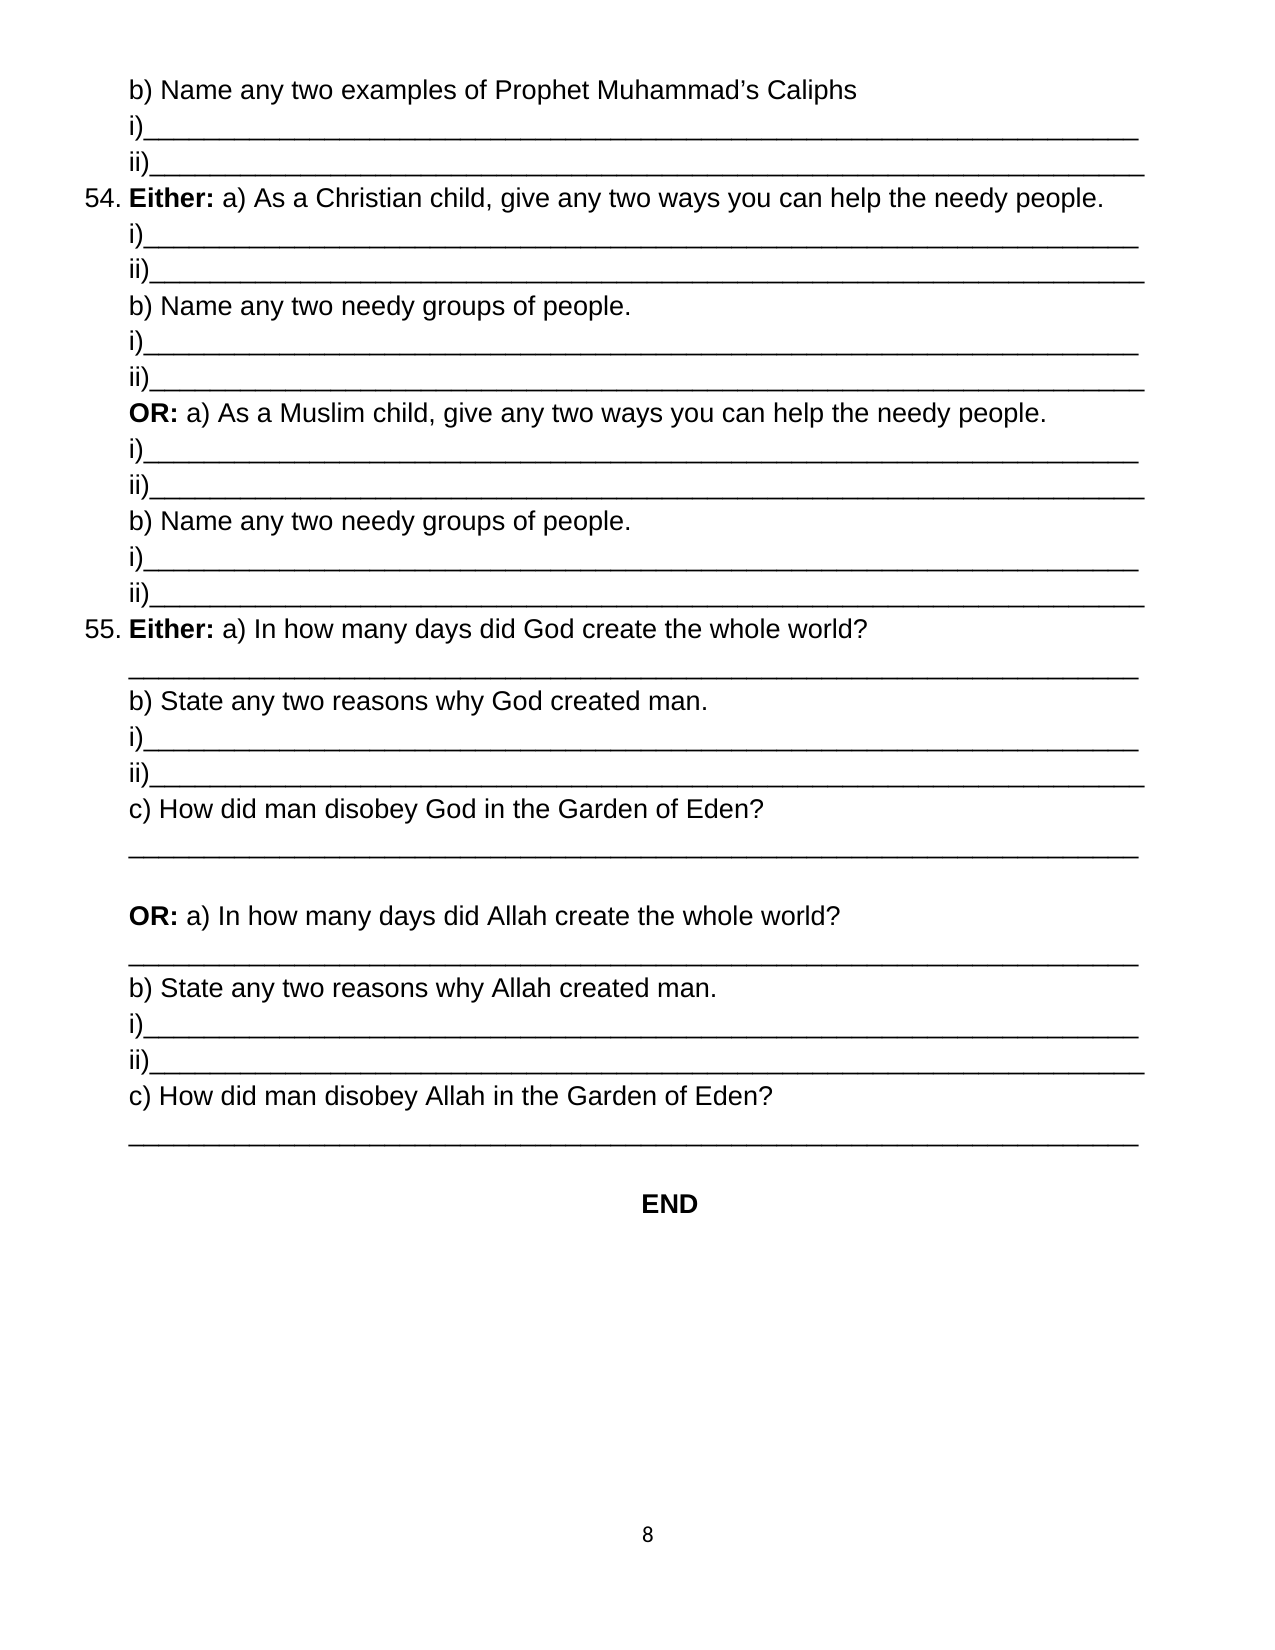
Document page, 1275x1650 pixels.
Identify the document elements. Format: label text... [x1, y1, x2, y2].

list c) How did man disobey God in the Garden of Eden? [129, 793, 1211, 824]
list ii)__________________________________________________________________ [129, 361, 1211, 393]
list b) Name any two needy groups of people. [129, 505, 1211, 536]
list ii)__________________________________________________________________ [129, 469, 1211, 500]
list i)__________________________________________________________________ [129, 1008, 1211, 1039]
list OR: a) In how many days did Allah create the whole world? [129, 900, 1211, 932]
list ii)__________________________________________________________________ [129, 253, 1211, 285]
list Either: a) In how many days did God create the whole world? [84, 613, 1211, 644]
list END [129, 1188, 1211, 1219]
list i)__________________________________________________________________ [129, 218, 1211, 249]
list b) Name any two needy groups of people. [129, 289, 1211, 321]
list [129, 110, 1211, 141]
list b) State any two reasons why Allah created man. [129, 972, 1211, 1003]
list ii)__________________________________________________________________ [129, 1044, 1211, 1075]
list c) How did man disobey Allah in the Garden of Eden? [129, 1080, 1211, 1111]
list i)__________________________________________________________________ [129, 541, 1211, 572]
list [129, 146, 1211, 177]
list b) State any two reasons why God created man. [129, 685, 1211, 716]
list i)__________________________________________________________________ [129, 325, 1211, 357]
list i)__________________________________________________________________ [129, 433, 1211, 464]
list ii)__________________________________________________________________ [129, 577, 1211, 608]
list ___________________________________________________________________ [129, 936, 1211, 968]
list ___________________________________________________________________ [129, 649, 1211, 680]
list Either: a) As a Christian child, give any two ways you can help the needy people. [84, 182, 1211, 213]
list ___________________________________________________________________ [129, 828, 1211, 860]
list OR: a) As a Muslim child, give any two ways you can help the needy people. [129, 397, 1211, 428]
list b) Name any two examples of Prophet Muhammad’s Caliphs [129, 74, 1211, 105]
list ___________________________________________________________________ [129, 1116, 1211, 1147]
list i)__________________________________________________________________ [129, 721, 1211, 752]
list ii)__________________________________________________________________ [129, 757, 1211, 788]
